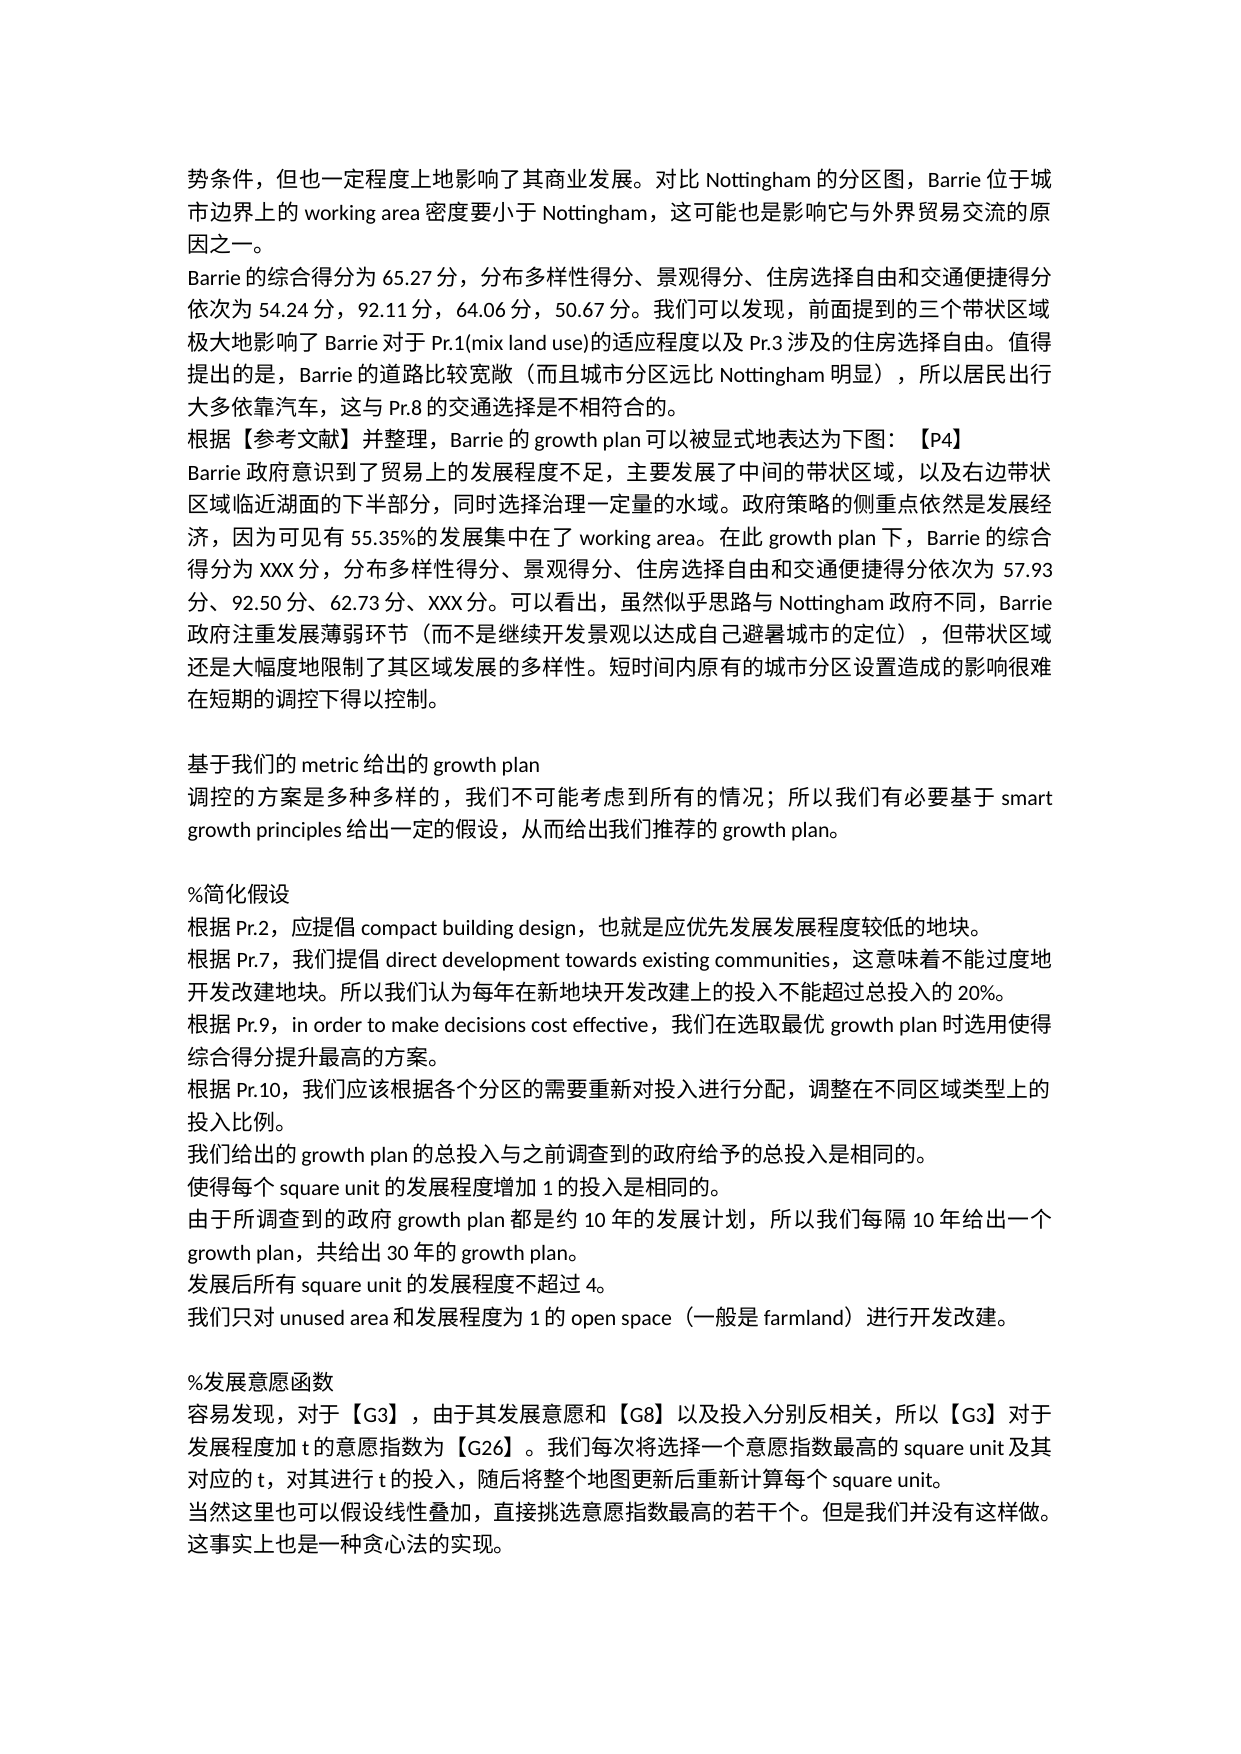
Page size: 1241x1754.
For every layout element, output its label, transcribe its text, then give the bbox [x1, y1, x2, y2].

text 根据【参考文献】并整理，Barrie的growth plan可以被显式地表达为下图：【P4】 [187, 422, 1053, 454]
text Barrie政府意识到了贸易上的发展程度不足，主要发展了中间的带状区域，以及右边带状区域临近湖面的下半部分，同时选择治理一定量的水域。政府策略的侧重点依然是发展经济，因为可见有55.35%的发展集中在了working area。在此growth plan下，Barrie的综合得分为XXX分，分布多样性得分、景观得分、住房选择自由和交通便捷得分依次为57.93分、92.50分、62.73分、XXX分。可以看出，虽然似乎思路与Nottingham政府不同，Barrie政府注重发展薄弱环节（而不是继续开发景观以达成自己避暑城市的定位），但带状区域还是大幅度地限制了其区域发展的多样性。短时间内原有的城市分区设置造成的影响很难在短期的调控下得以控制。 [187, 454, 1053, 714]
text 根据Pr.10，我们应该根据各个分区的需要重新对投入进行分配，调整在不同区域类型上的投入比例。 [187, 1072, 1053, 1137]
text 这事实上也是一种贪心法的实现。 [187, 1527, 1053, 1559]
text 根据Pr.2，应提倡compact building design，也就是应优先发展发展程度较低的地块。 [187, 909, 1053, 942]
text Barrie的综合得分为65.27分，分布多样性得分、景观得分、住房选择自由和交通便捷得分依次为54.24分，92.11分，64.06分，50.67分。我们可以发现，前面提到的三个带状区域极大地影响了Barrie对于Pr.1(mix land use)的适应程度以及Pr.3涉及的住房选择自由。值得提出的是，Barrie的道路比较宽敞（而且城市分区远比Nottingham明显），所以居民出行大多依靠汽车，这与Pr.8的交通选择是不相符合的。 [187, 259, 1053, 422]
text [187, 162, 1053, 259]
text 发展后所有square unit的发展程度不超过4。 [187, 1267, 1053, 1299]
text 容易发现，对于【G3】，由于其发展意愿和【G8】以及投入分别反相关，所以【G3】对于发展程度加t的意愿指数为【G26】。我们每次将选择一个意愿指数最高的square unit及其对应的t，对其进行t的投入，随后将整个地图更新后重新计算每个square unit。 [187, 1397, 1053, 1494]
text %发展意愿函数 [187, 1364, 1053, 1397]
text 根据Pr.7，我们提倡direct development towards existing communities，这意味着不能过度地开发改建地块。所以我们认为每年在新地块开发改建上的投入不能超过总投入的20%。 [187, 942, 1053, 1007]
text 调控的方案是多种多样的，我们不可能考虑到所有的情况；所以我们有必要基于smart growth principles给出一定的假设，从而给出我们推荐的growth plan。 [187, 779, 1053, 844]
text 我们给出的growth plan的总投入与之前调查到的政府给予的总投入是相同的。 [187, 1137, 1053, 1169]
text 基于我们的metric给出的growth plan [187, 747, 1053, 779]
text 由于所调查到的政府growth plan都是约10年的发展计划，所以我们每隔10年给出一个growth plan，共给出30年的growth plan。 [187, 1202, 1053, 1267]
text 使得每个square unit的发展程度增加1的投入是相同的。 [187, 1169, 1053, 1202]
text 我们只对unused area和发展程度为1的open space（一般是farmland）进行开发改建。 [187, 1299, 1053, 1332]
text 当然这里也可以假设线性叠加，直接挑选意愿指数最高的若干个。但是我们并没有这样做。 [187, 1494, 1053, 1527]
text 根据Pr.9，in order to make decisions cost effective，我们在选取最优growth plan时选用使得综合得分提升最高的方案。 [187, 1007, 1053, 1072]
text %简化假设 [187, 877, 1053, 909]
